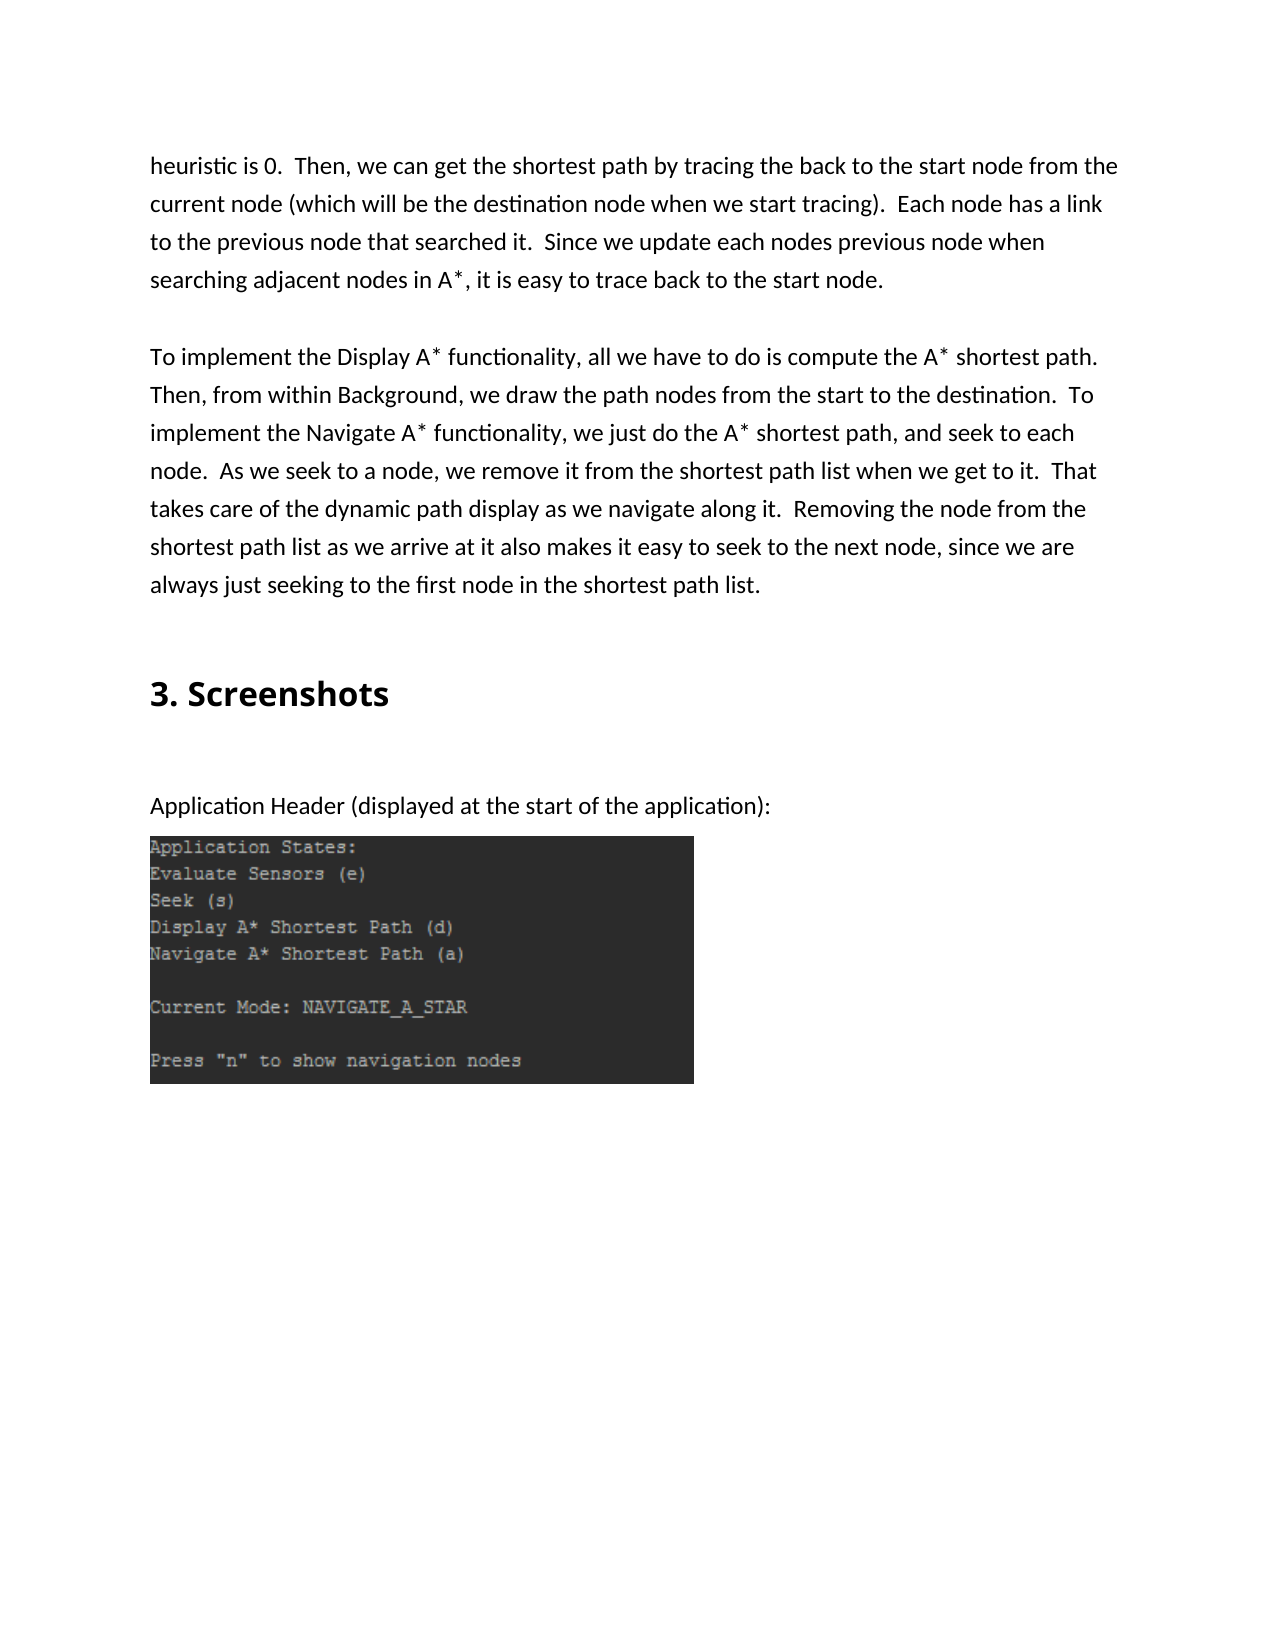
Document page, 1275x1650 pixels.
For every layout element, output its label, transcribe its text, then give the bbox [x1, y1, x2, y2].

picture [150, 836, 694, 1084]
text To implement the Display A* functionality, all we have to do is compute the A* shortest path. Then, from within Background, we draw the path nodes from the start to the destination. To implement the Navigate A* functionality, we just do the A* shortest path, and seek to each node. As we seek to a node, we remove it from the shortest path list when we get to it. That takes care of the dynamic path display as we navigate along it. Removing the node from the shortest path list as we arrive at it also makes it easy to seek to the next node, since we are always just seeking to the first node in the shortest path list. [150, 341, 1125, 600]
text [150, 150, 1125, 295]
text Application Header (displayed at the start of the application): [150, 791, 1125, 821]
subtitle Screenshots [150, 671, 1125, 716]
